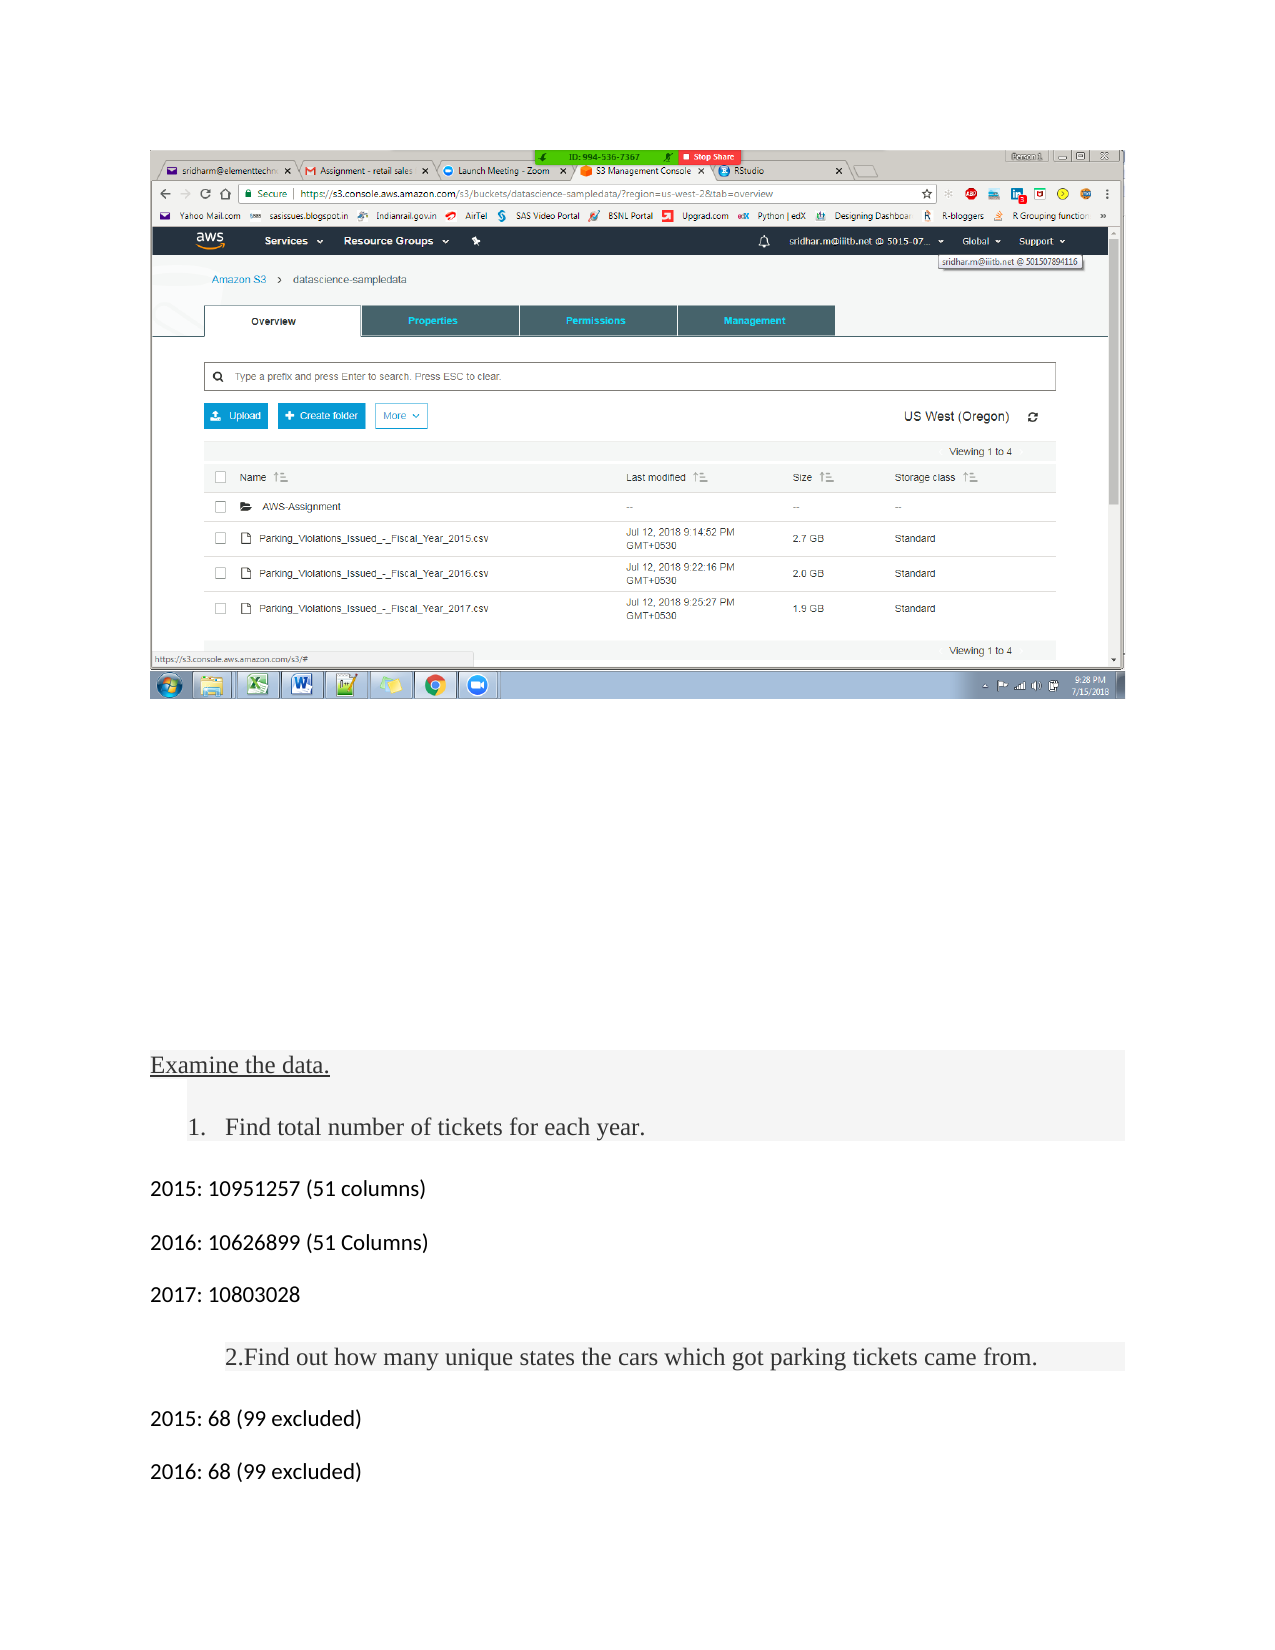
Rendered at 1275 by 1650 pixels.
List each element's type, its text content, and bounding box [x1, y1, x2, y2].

picture [150, 150, 1125, 699]
text 2015: 10951257 (51 columns) [150, 1174, 1125, 1203]
text 2.Find out how many unique states the cars which got parking tickets came from. [225, 1342, 1125, 1371]
text 2017: 10803028 [150, 1281, 1125, 1309]
text 2015: 68 (99 excluded) [150, 1404, 1125, 1432]
text 2016: 10626899 (51 Columns) [150, 1228, 1125, 1256]
list Find total number of tickets for each year. [187, 1112, 1125, 1141]
text Examine the data. [150, 1050, 1125, 1079]
text 2016: 68 (99 excluded) [150, 1457, 1125, 1485]
